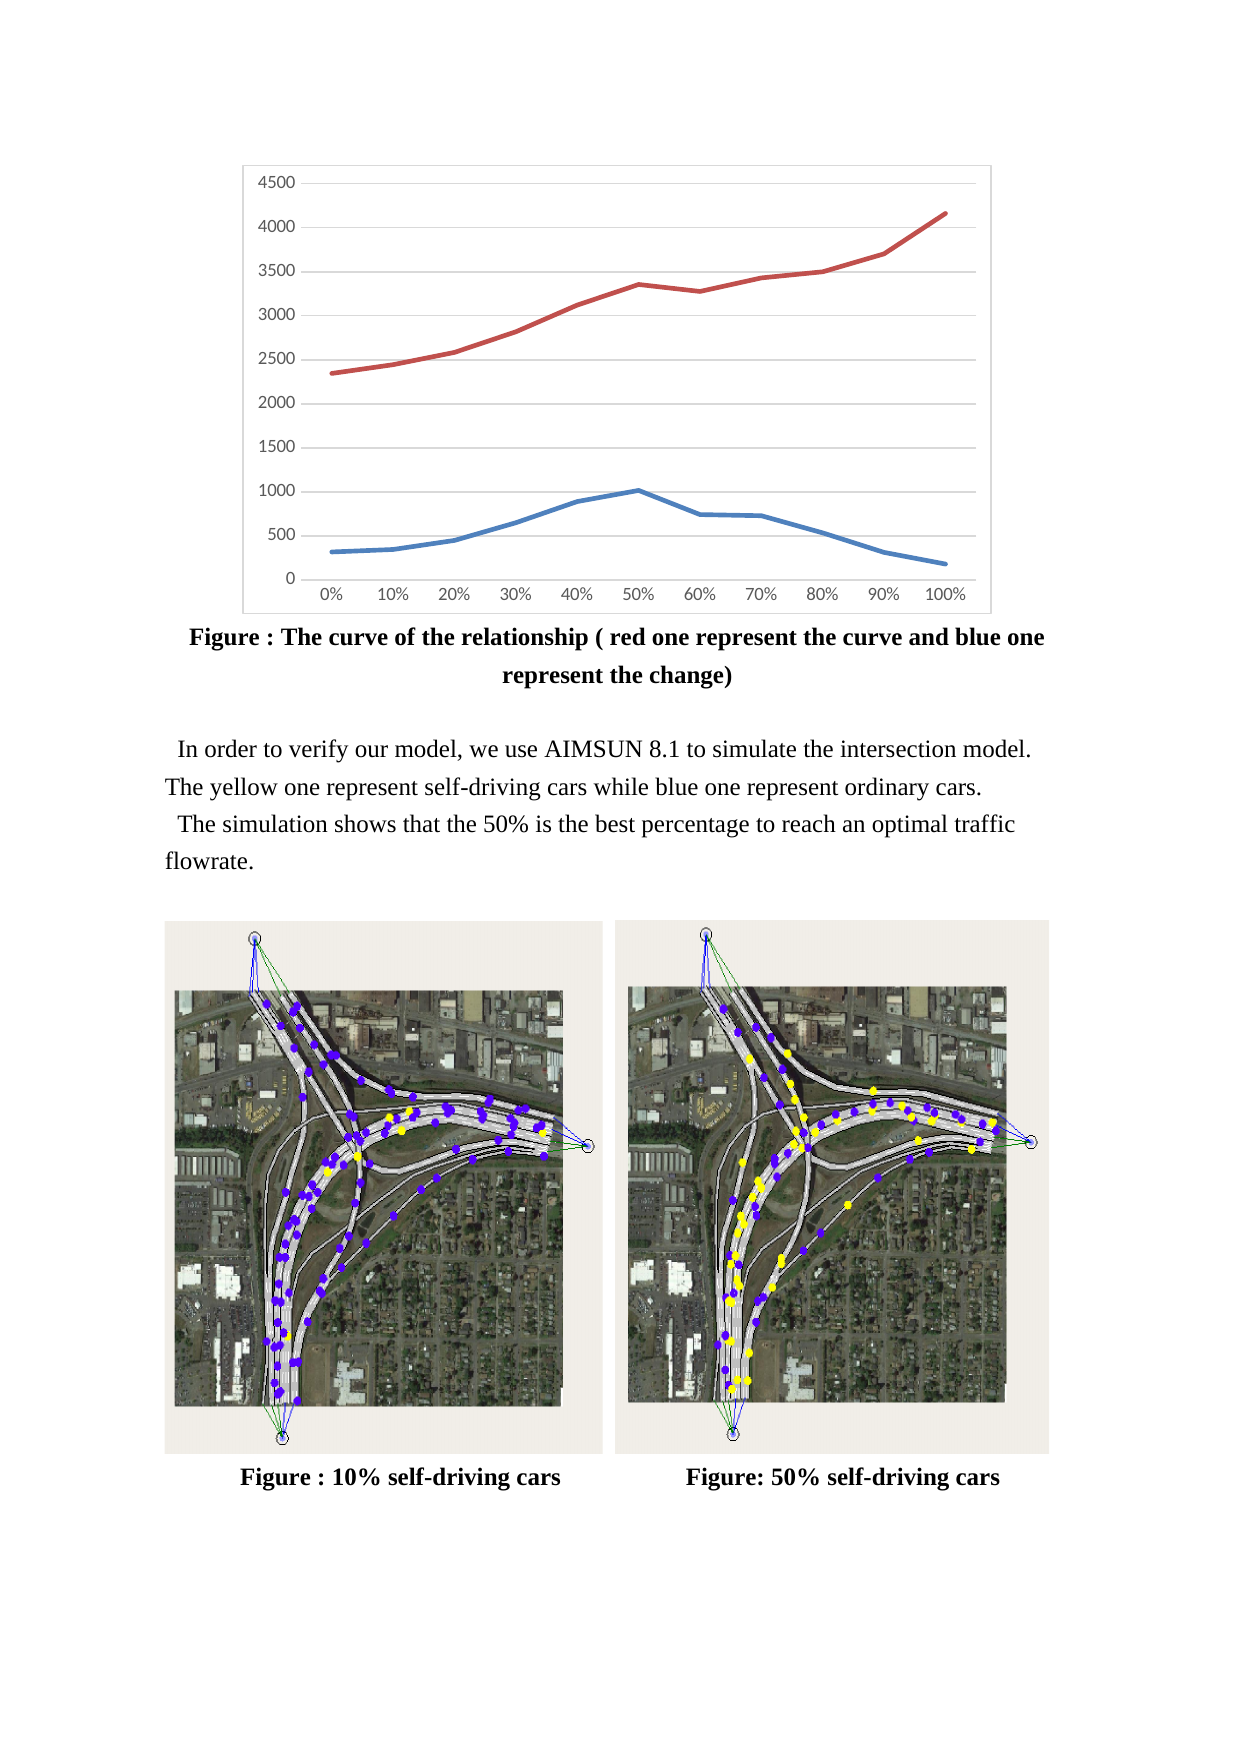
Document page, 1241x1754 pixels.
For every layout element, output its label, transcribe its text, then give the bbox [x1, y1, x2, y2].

text In order to verify our model, we use AIMSUN 8.1 to simulate the intersection model. The yellow one represent self-driving cars while blue one represent ordinary cars. [164, 734, 1069, 800]
picture [615, 920, 1050, 1454]
text The simulation shows that the 50% is the best percentage to reach an optimal traffic flowrate. [164, 809, 1069, 875]
text Figure : 10% self-driving cars Figure: 50% self-driving cars [164, 1462, 1069, 1491]
picture [164, 921, 603, 1454]
text Figure : The curve of the relationship ( red one represent the curve and blue one represent the change) [164, 622, 1069, 688]
